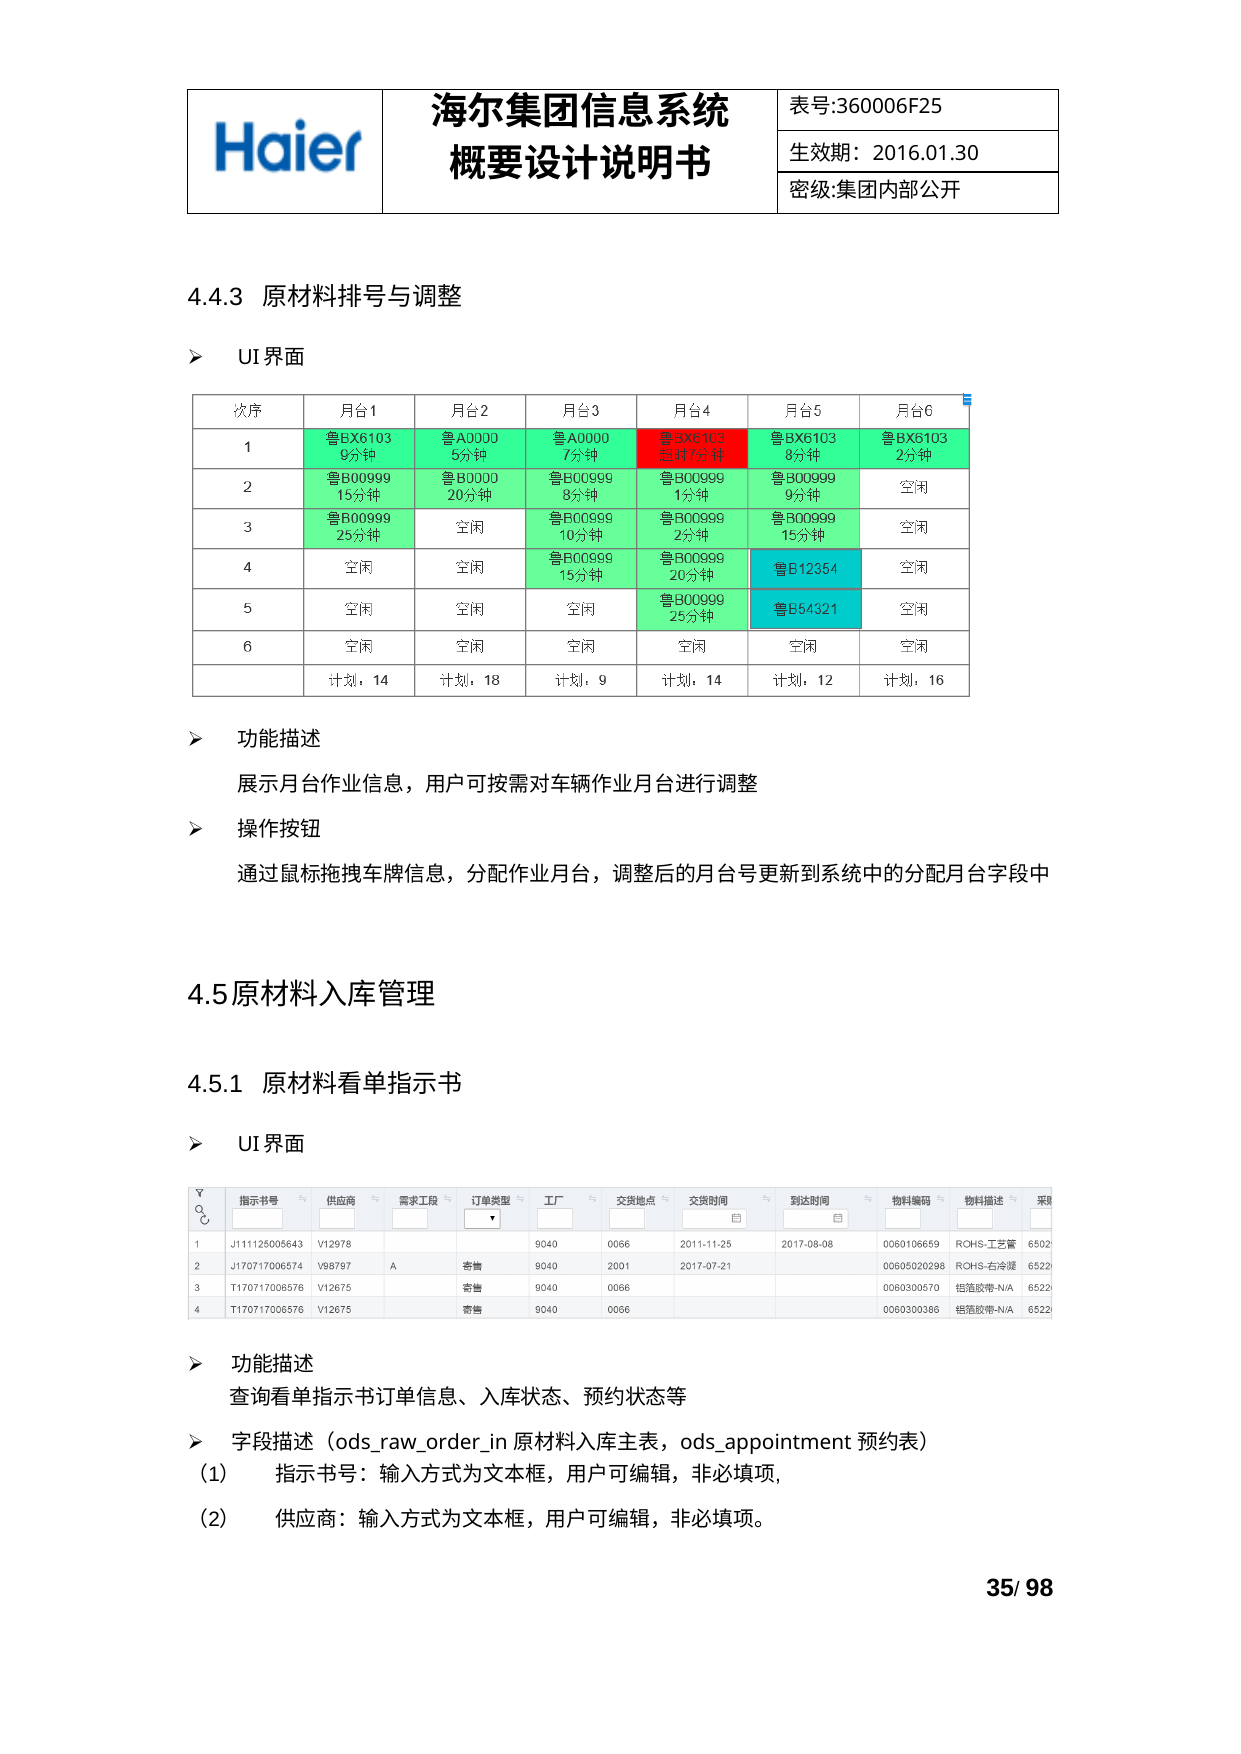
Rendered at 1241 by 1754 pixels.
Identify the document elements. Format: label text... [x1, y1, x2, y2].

list 字段描述（ods_raw_order_in 原材料入库主表，ods_appointment 预约表） [187, 1424, 1053, 1457]
picture [187, 1185, 1053, 1320]
list UI界面 [187, 339, 1053, 372]
list 供应商：输入方式为文本框，用户可编辑，非必填项。 [187, 1502, 1053, 1534]
list 展示月台作业信息，用户可按需对车辆作业月台进行调整 [237, 767, 1053, 799]
list 功能描述 [187, 722, 1053, 754]
picture [187, 393, 972, 700]
list 通过鼠标拖拽车牌信息，分配作业月台，调整后的月台号更新到系统中的分配月台字段中 [237, 857, 1053, 889]
list 指示书号：输入方式为文本框，用户可编辑，非必填项, [187, 1457, 1053, 1489]
subtitle 原材料入库管理 [187, 959, 1053, 1024]
list 操作按钮 [187, 812, 1053, 844]
picture [198, 101, 377, 202]
list 功能描述 [187, 1347, 1053, 1379]
list UI界面 [187, 1127, 1053, 1159]
subtitle 原材料排号与调整 [187, 262, 1053, 327]
text 查询看单指示书订单信息、入库状态、预约状态等 [187, 1379, 1053, 1412]
subtitle 原材料看单指示书 [187, 1049, 1053, 1114]
